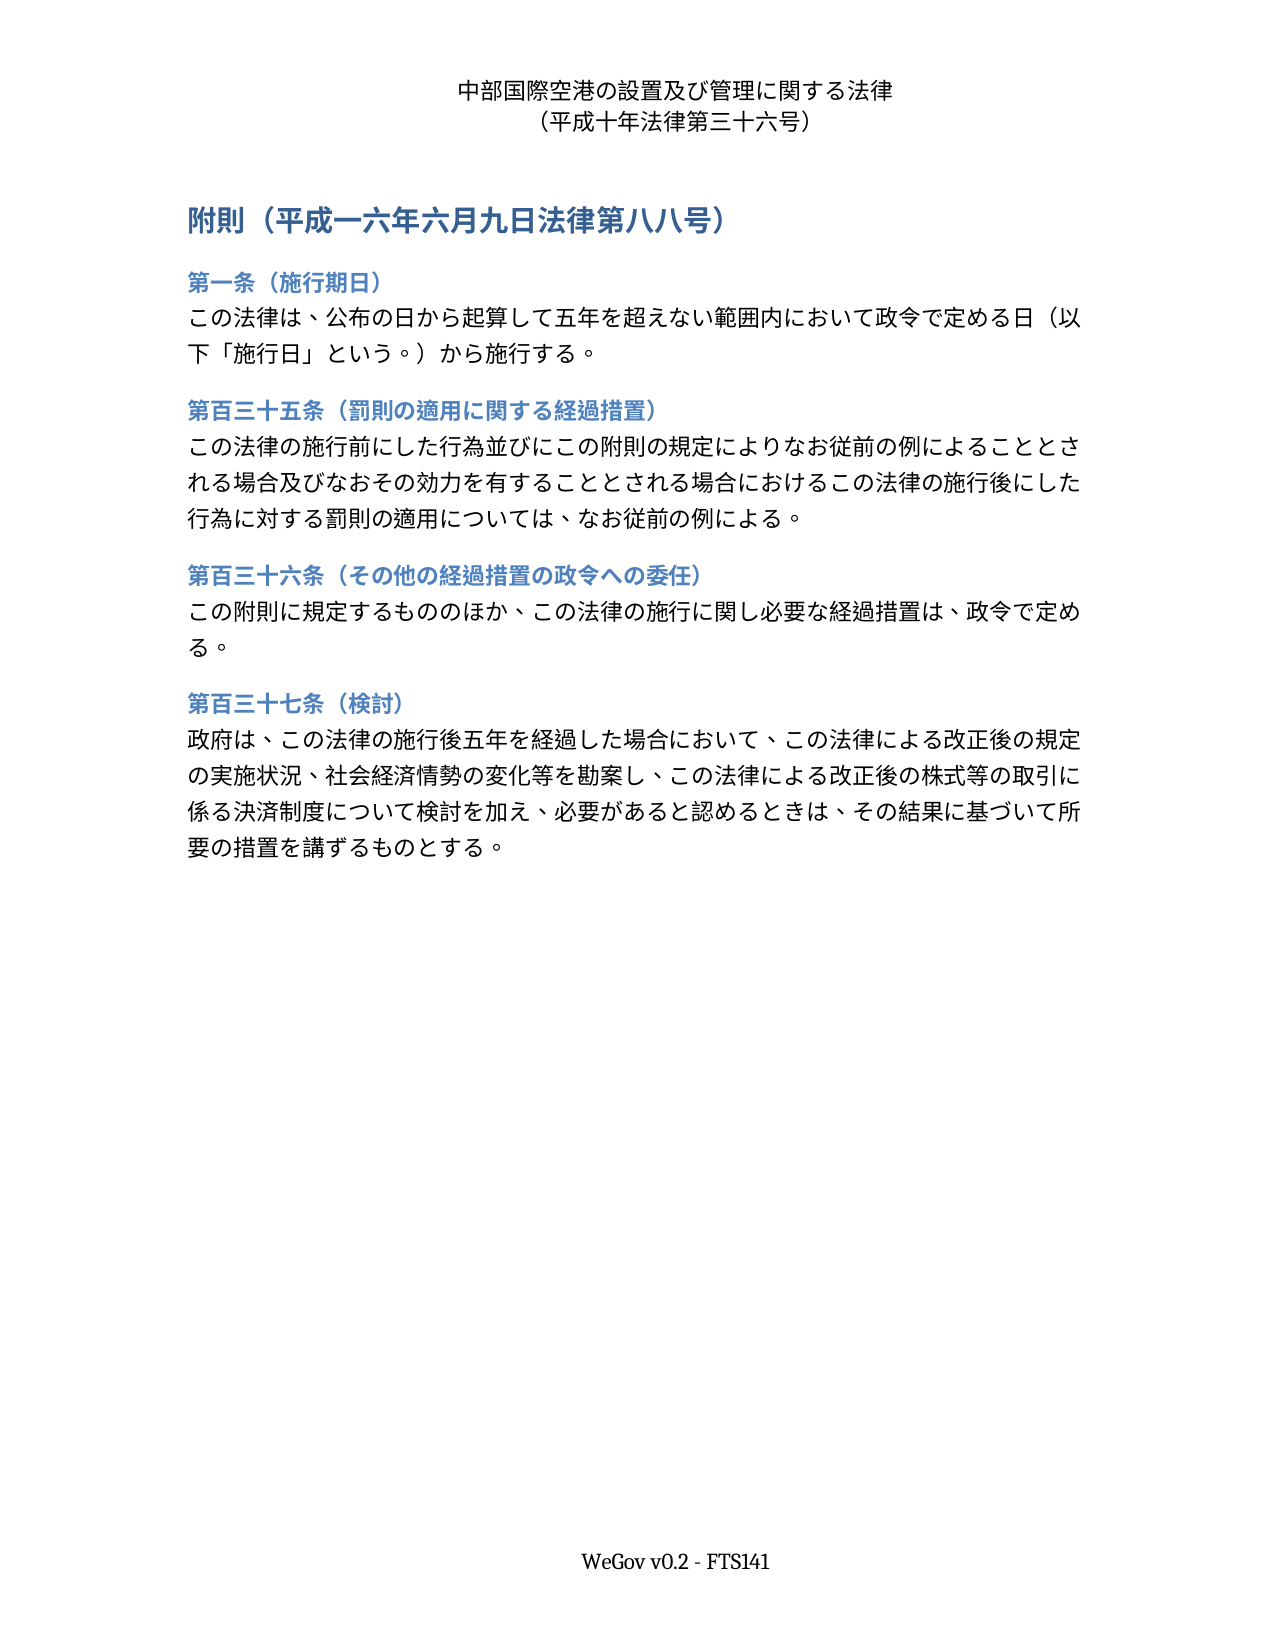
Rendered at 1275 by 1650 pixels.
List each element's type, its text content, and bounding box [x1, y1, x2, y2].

subtitle 第一条（施行期日） [187, 266, 1087, 298]
subtitle 第百三十五条（罰則の適用に関する経過措置） [187, 395, 1087, 426]
text この法律の施行前にした行為並びにこの附則の規定によりなお従前の例によることとされる場合及びなおその効力を有することとされる場合におけるこの法律の施行後にした行為に対する罰則の適用については、なお従前の例による。 [187, 431, 1087, 534]
subtitle 第百三十七条（検討） [187, 688, 1087, 719]
text この法律は、公布の日から起算して五年を超えない範囲内において政令で定める日（以下「施行日」という。）から施行する。 [187, 302, 1087, 369]
text この附則に規定するもののほか、この法律の施行に関し必要な経過措置は、政令で定める。 [187, 596, 1087, 663]
subtitle 第百三十六条（その他の経過措置の政令への委任） [187, 560, 1087, 591]
subtitle 附則（平成一六年六月九日法律第八八号） [187, 200, 1087, 240]
text 政府は、この法律の施行後五年を経過した場合において、この法律による改正後の規定の実施状況、社会経済情勢の変化等を勘案し、この法律による改正後の株式等の取引に係る決済制度について検討を加え、必要があると認めるときは、その結果に基づいて所要の措置を講ずるものとする。 [187, 724, 1087, 863]
